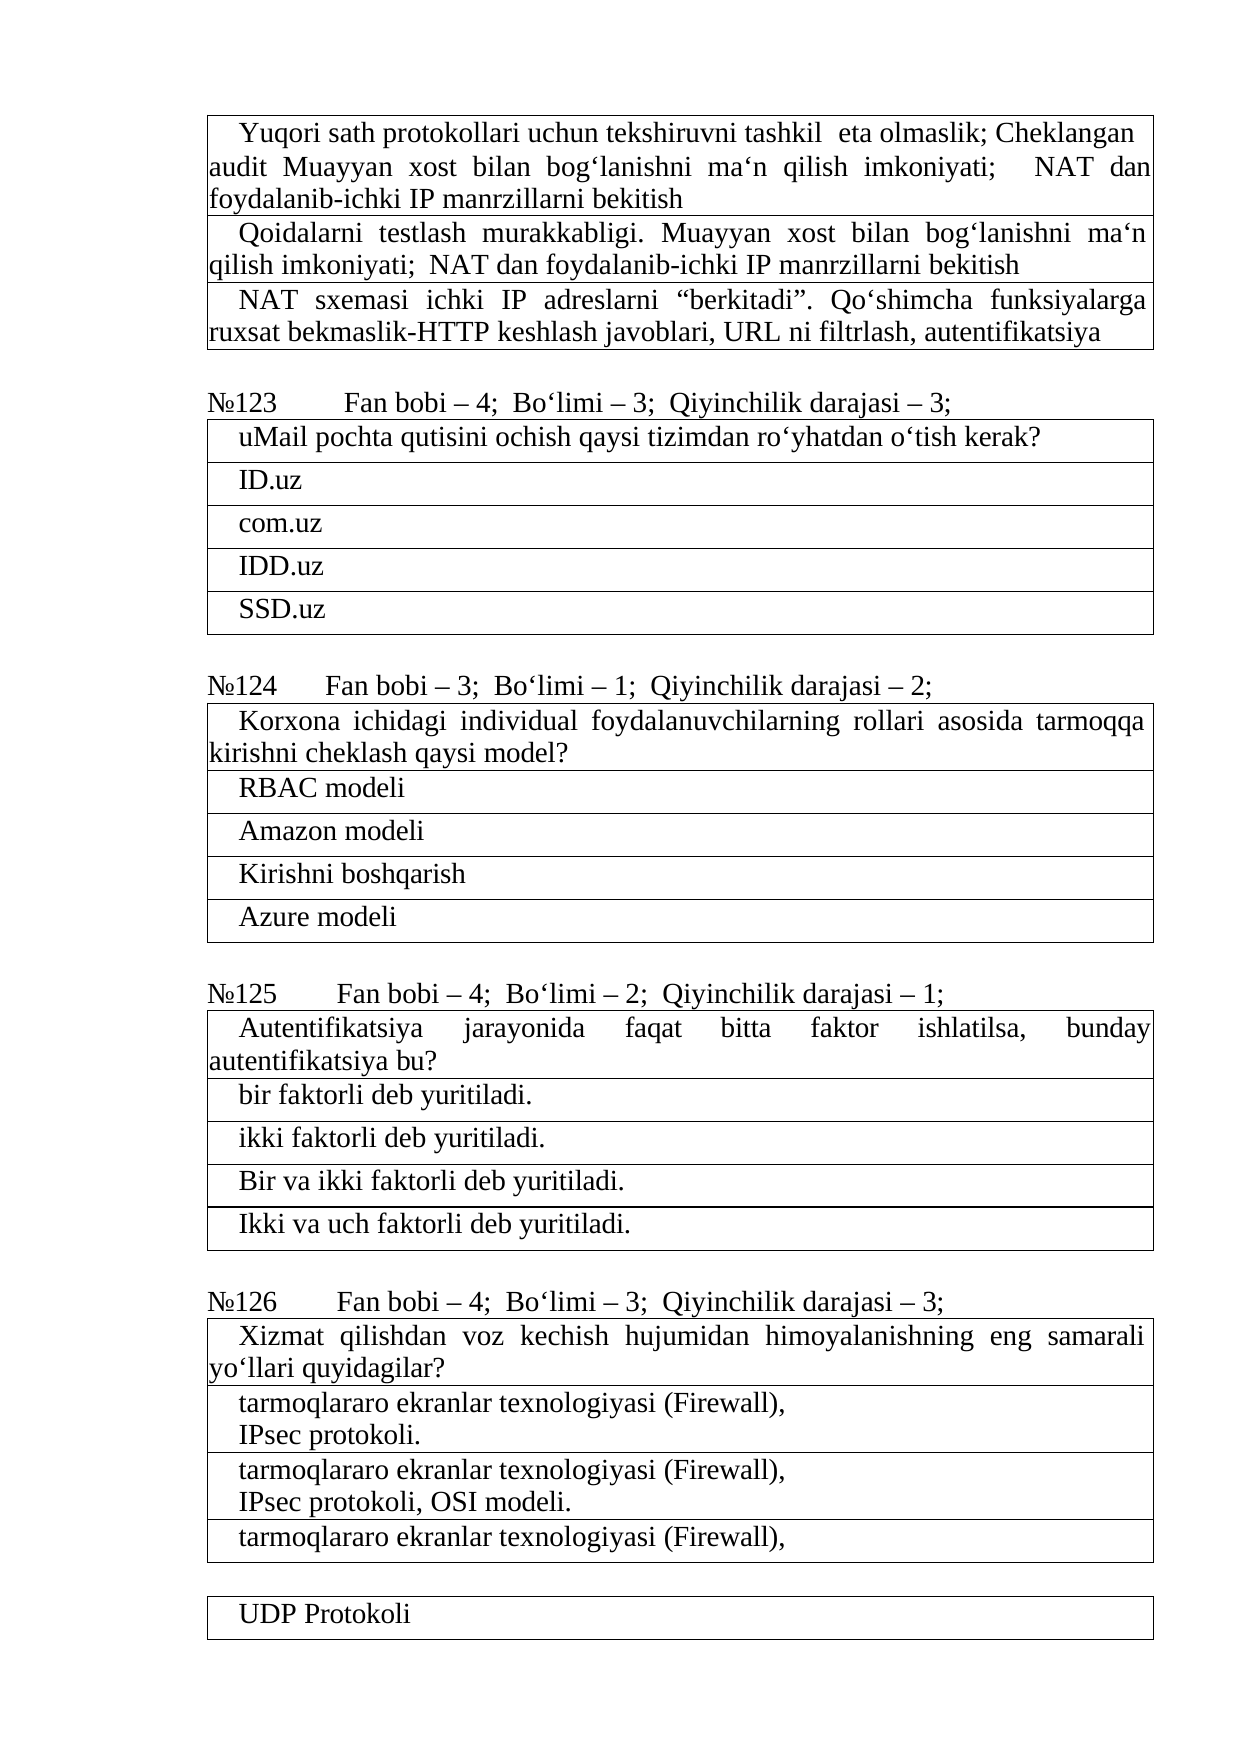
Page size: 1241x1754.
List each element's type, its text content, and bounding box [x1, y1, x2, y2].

table_cell NAT sxemasi ichki IP adreslarni “berkitadi”. Qoʻshimcha funksiyalarga ruxsat bekmaslik-HTTP keshlash javoblari, URL ni filtrlash, autentifikatsiya [208, 283, 1153, 349]
table_header Korxona ichidagi individual foydalanuvchilarning rollari asosida tarmoqqa kirishni cheklash qaysi model? [208, 704, 1153, 770]
text №126 Fan bobi – 4; Boʻlimi – 3; Qiyinchilik darajasi – 3; [207, 1284, 1181, 1317]
table_cell tarmoqlararo ekranlar texnologiyasi (Firewall), IPsec protokoli. [208, 1386, 1153, 1452]
table_cell com.uz [208, 506, 1153, 548]
table_cell ID.uz [208, 463, 1153, 505]
table_cell SSD.uz [208, 592, 1153, 634]
table_cell RBAC modeli [208, 771, 1153, 813]
table_cell IDD.uz [208, 549, 1153, 591]
table_cell Kirishni boshqarish [208, 857, 1153, 899]
table_header Autentifikatsiya jarayonida faqat bitta faktor ishlatilsa, bunday autentifikatsiya bu? [208, 1011, 1153, 1077]
table_cell tarmoqlararo ekranlar texnologiyasi (Firewall), IPsec protokoli, OSI modeli. [208, 1453, 1153, 1519]
text №123 Fan bobi – 4; Boʻlimi – 3; Qiyinchilik darajasi – 3; [207, 385, 1181, 418]
text №124 Fan bobi – 3; Boʻlimi – 1; Qiyinchilik darajasi – 2; [207, 668, 1181, 702]
table_header uMail pochta qutisini ochish qaysi tizimdan roʻyhatdan oʻtish kerak? [208, 420, 1153, 462]
table_cell Qoidalarni testlash murakkabligi. Muayyan xost bilan bogʻlanishni maʻn qilish imkoniyati; NAT dan foydalanib-ichki IP manrzillarni bekitish [208, 216, 1153, 282]
table_cell ikki faktorli deb yuritiladi. [208, 1122, 1153, 1163]
table_cell Bir va ikki faktorli deb yuritiladi. [208, 1165, 1153, 1206]
table_cell Azure modeli [208, 900, 1153, 942]
text №125 Fan bobi – 4; Boʻlimi – 2; Qiyinchilik darajasi – 1; [207, 976, 1181, 1009]
table_cell Ikki va uch faktorli deb yuritiladi. [208, 1208, 1153, 1249]
table_cell bir faktorli deb yuritiladi. [208, 1079, 1153, 1121]
table_cell tarmoqlararo ekranlar texnologiyasi (Firewall), [208, 1520, 1153, 1562]
table_cell Yuqori sath protokollari uchun tekshiruvni tashkil eta olmaslik; Cheklangan audit Muayyan xost bilan bogʻlanishni maʻn qilish imkoniyati; NAT dan foydalanib-ichki IP manrzillarni bekitish [208, 116, 1153, 215]
table_header UDP Protokoli [208, 1597, 1153, 1639]
table_cell Amazon modeli [208, 814, 1153, 856]
table_header Xizmat qilishdan voz kechish hujumidan himoyalanishning eng samarali yoʻllari quyidagilar? [208, 1319, 1153, 1385]
